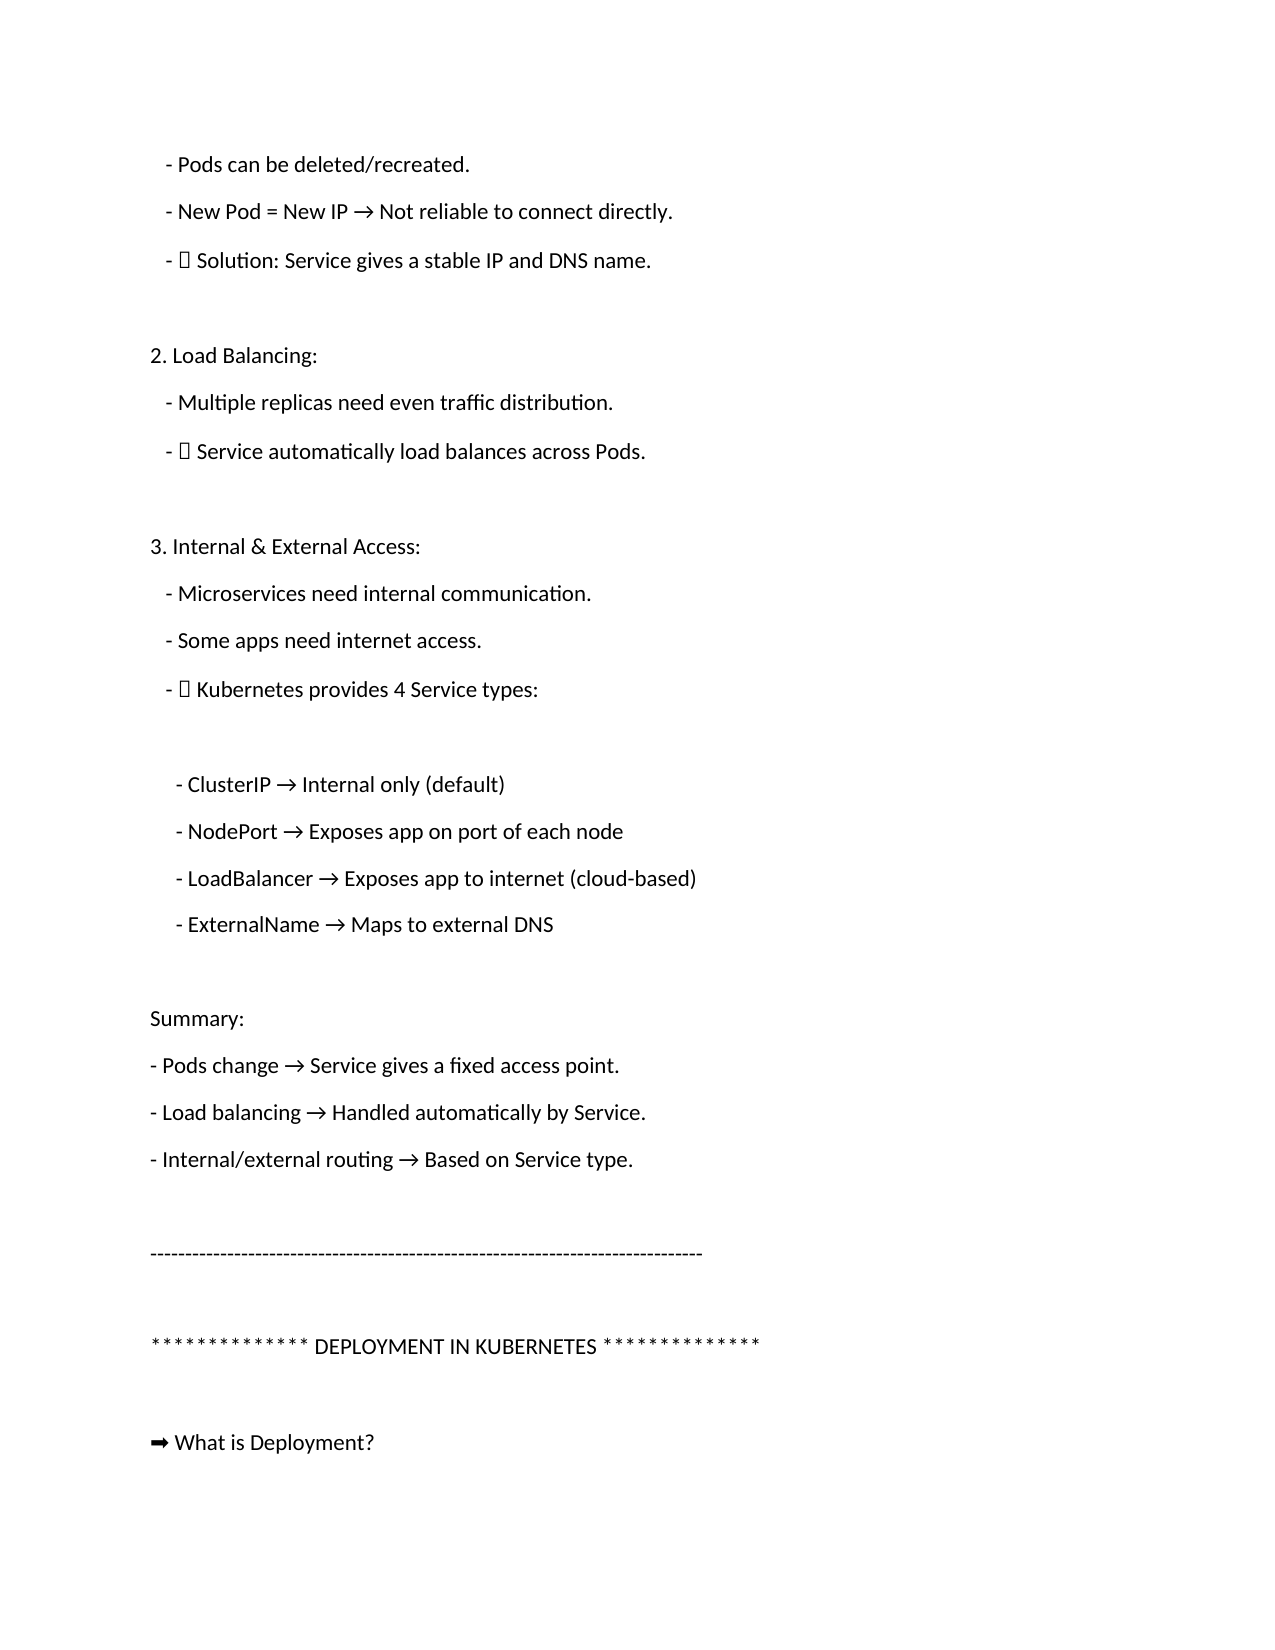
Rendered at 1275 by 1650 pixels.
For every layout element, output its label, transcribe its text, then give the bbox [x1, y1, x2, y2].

text - LoadBalancer → Exposes app to internet (cloud-based) [150, 864, 1125, 892]
text - ✅ Kubernetes provides 4 Service types: [150, 673, 1125, 704]
text - Pods can be deleted/recreated. [150, 150, 1125, 178]
text - Internal/external routing → Based on Service type. [150, 1145, 1125, 1173]
text - Microservices need internal communication. [150, 579, 1125, 607]
text - ClusterIP → Internal only (default) [150, 770, 1125, 798]
text - ✅ Service automatically load balances across Pods. [150, 435, 1125, 466]
text - NodePort → Exposes app on port of each node [150, 817, 1125, 845]
text - New Pod = New IP → Not reliable to connect directly. [150, 197, 1125, 225]
text ------------------------------------------------------------------------------- [150, 1239, 1125, 1267]
text ➡ What is Deployment? [150, 1426, 1125, 1457]
text 3. Internal & External Access: [150, 532, 1125, 560]
text - Multiple replicas need even traffic distribution. [150, 388, 1125, 416]
text - Pods change → Service gives a fixed access point. [150, 1051, 1125, 1079]
text ************** DEPLOYMENT IN KUBERNETES ************** [150, 1332, 1125, 1361]
text - Load balancing → Handled automatically by Service. [150, 1098, 1125, 1126]
text - ✅ Solution: Service gives a stable IP and DNS name. [150, 244, 1125, 275]
text - Some apps need internet access. [150, 626, 1125, 654]
text - ExternalName → Maps to external DNS [150, 911, 1125, 939]
text Summary: [150, 1004, 1125, 1032]
text 2. Load Balancing: [150, 341, 1125, 369]
